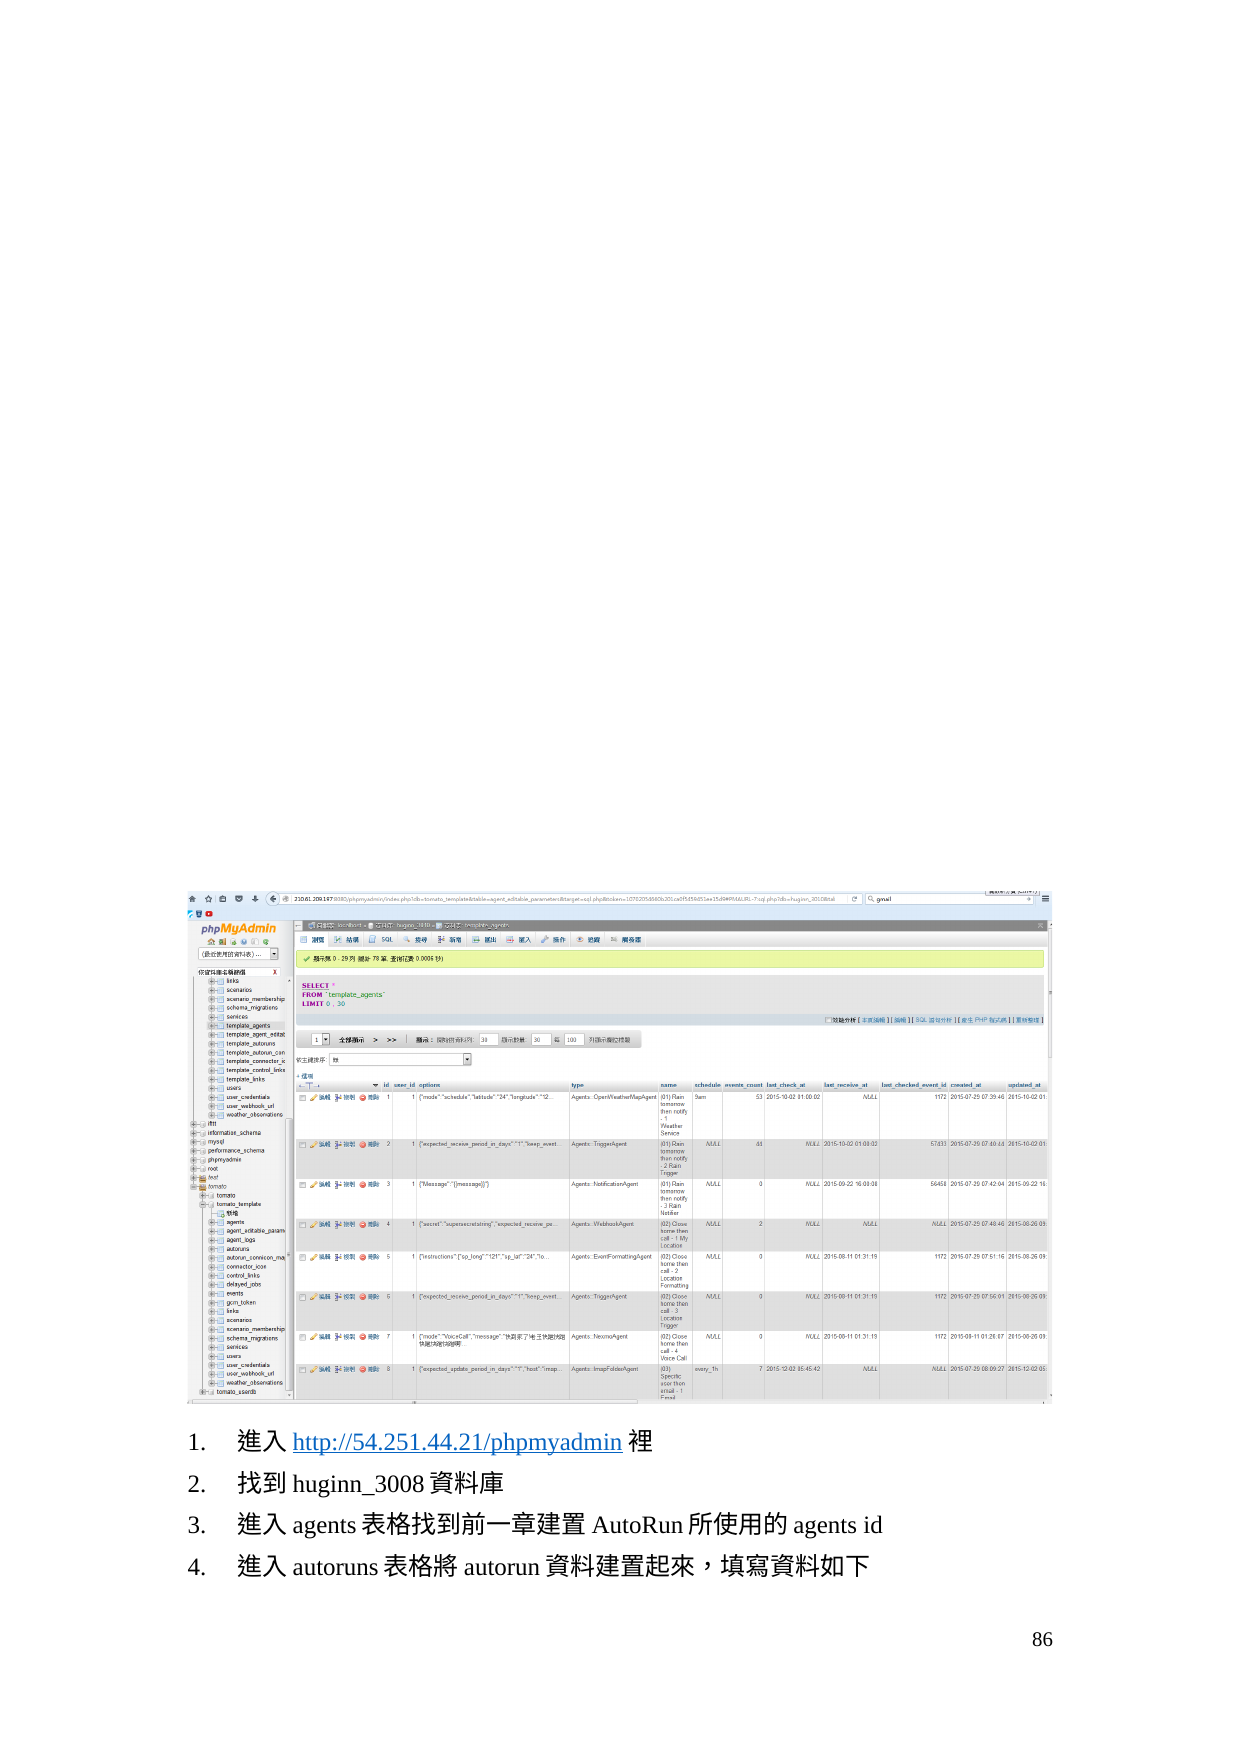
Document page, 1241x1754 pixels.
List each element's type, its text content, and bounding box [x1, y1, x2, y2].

list 進入autoruns表格將autorun資料建置起來，填寫資料如下 [187, 1544, 1053, 1585]
list 進入http://54.251.44.21/phpmyadmin 裡 [187, 1419, 1053, 1460]
list 進入agents表格找到前一章建置AutoRun所使用的agents id [187, 1502, 1053, 1544]
picture [187, 891, 1053, 1404]
list 找到huginn_3008資料庫 [187, 1460, 1053, 1502]
